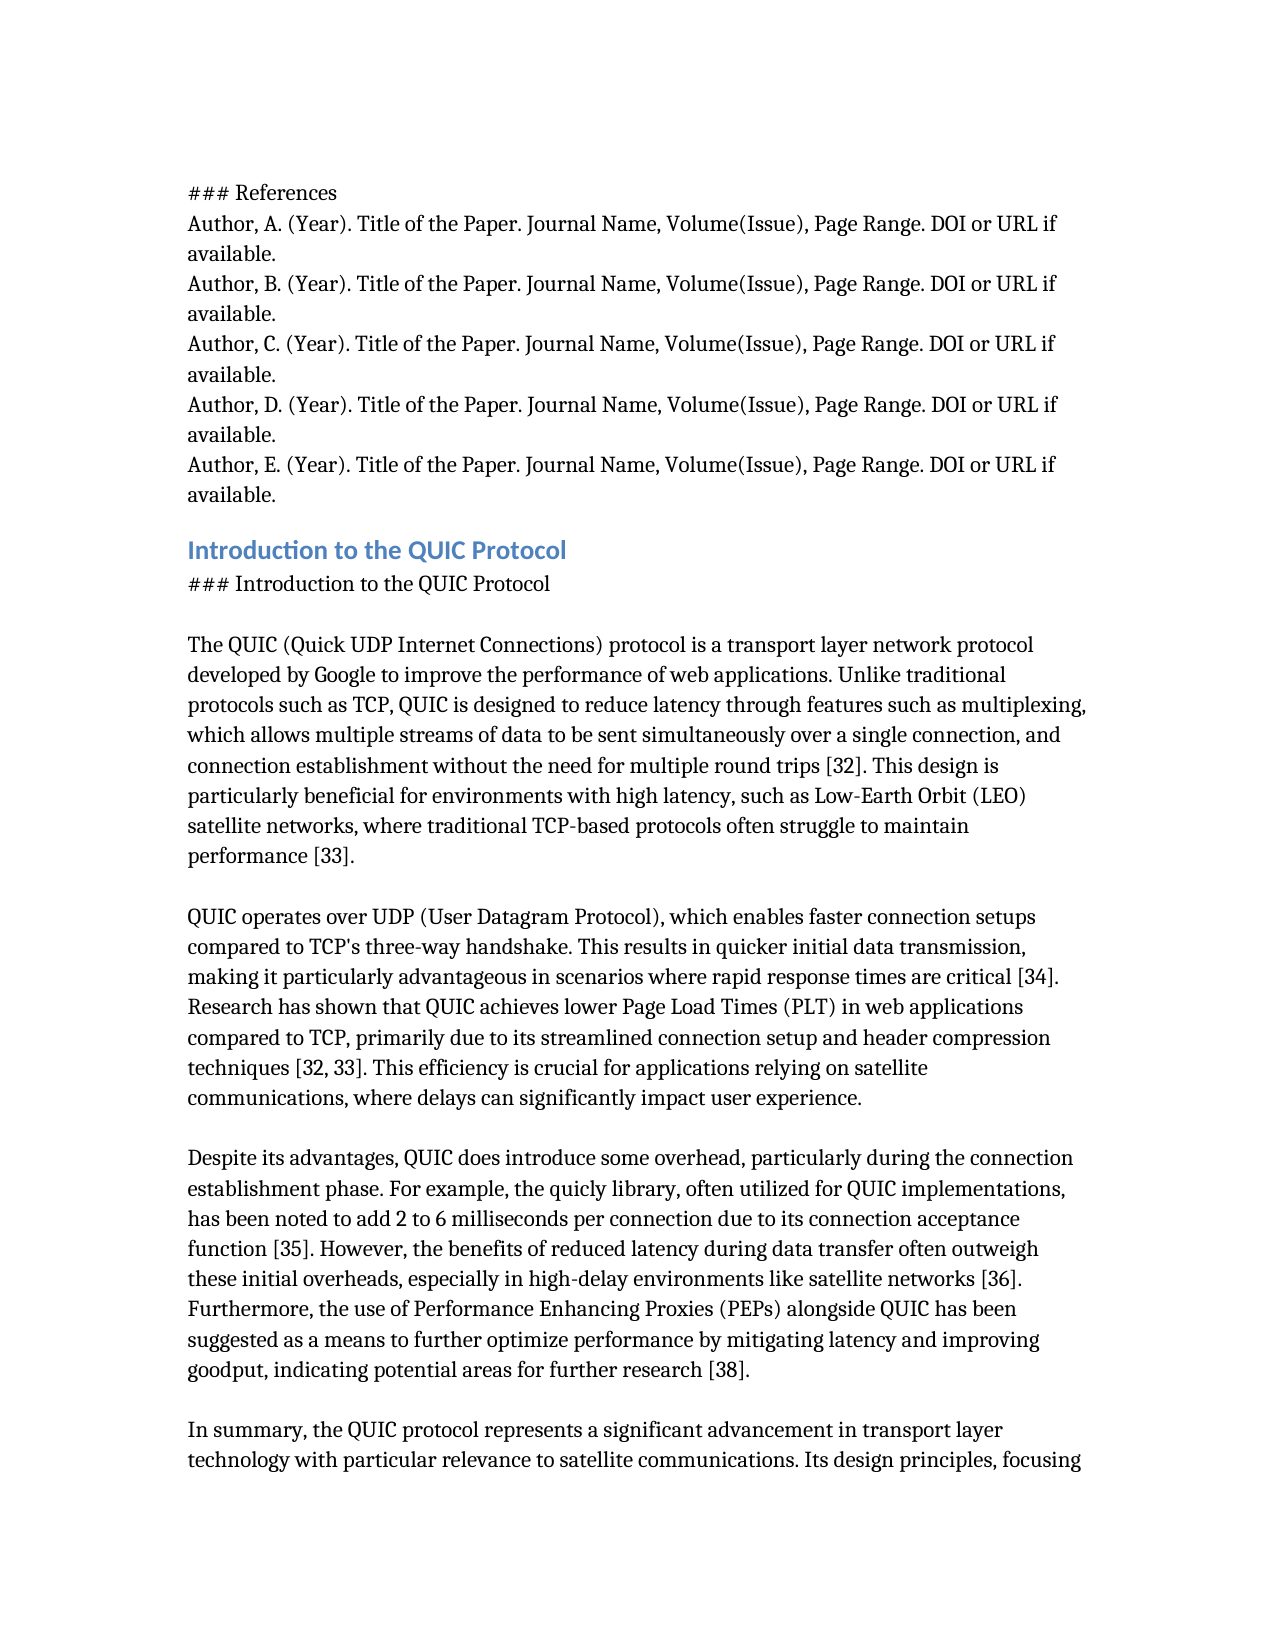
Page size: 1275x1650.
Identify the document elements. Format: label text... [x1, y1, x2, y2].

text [187, 150, 1087, 509]
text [187, 571, 1087, 1474]
subtitle Introduction to the QUIC Protocol [187, 533, 1087, 566]
